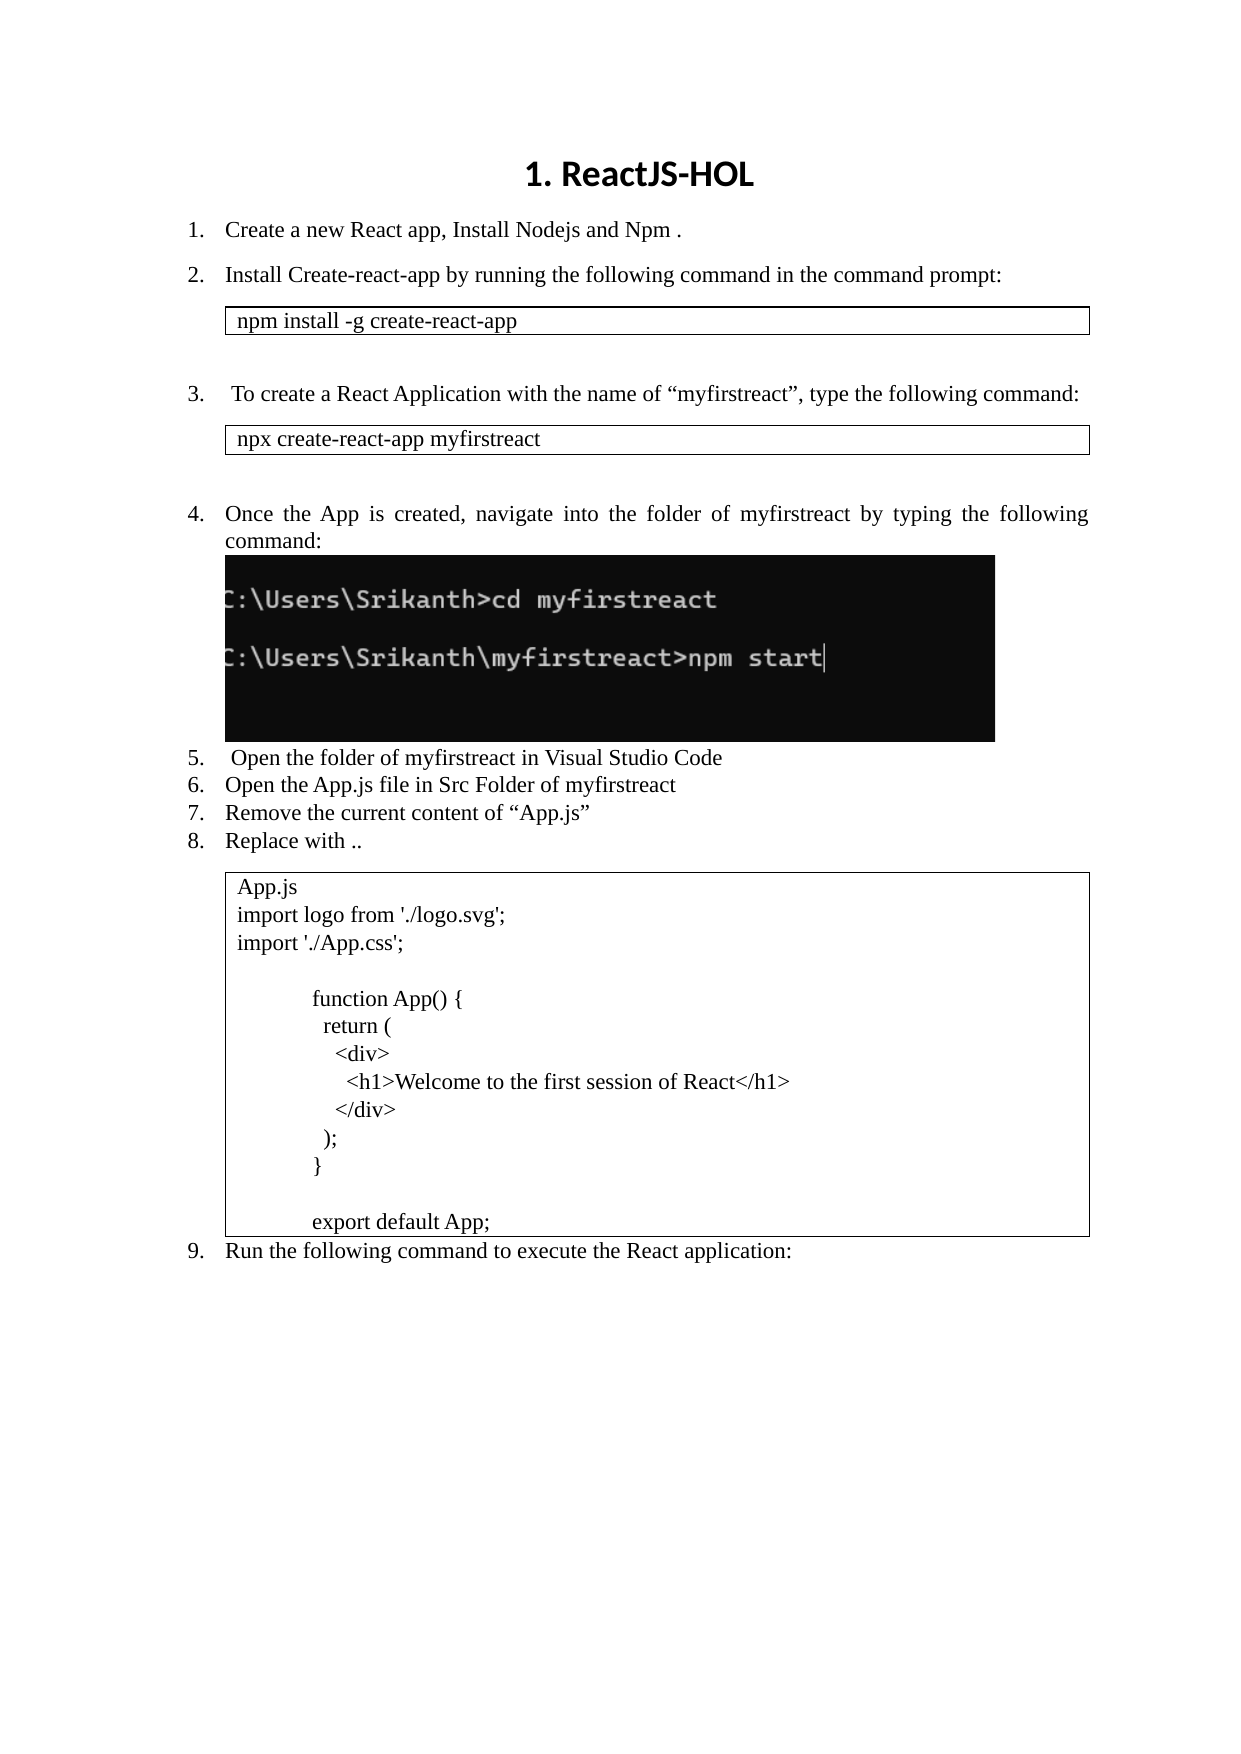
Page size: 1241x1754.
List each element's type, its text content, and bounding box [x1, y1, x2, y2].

text 1. ReactJS-HOL [187, 150, 1090, 196]
table_header npx create-react-app myfirstreact [226, 426, 1089, 453]
list To create a React Application with the name of “myfirstreact”, type the following command: [187, 380, 1090, 406]
list Once the App is created, navigate into the folder of myfirstreact by typing the following command: [187, 499, 1090, 554]
list Remove the current content of “App.js” [187, 799, 1090, 826]
list Install Create-react-app by running the following command in the command prompt: [187, 261, 1090, 288]
list Create a new React app, Install Nodejs and Npm . [187, 216, 1090, 242]
list Open the folder of myfirstreact in Visual Studio Code [187, 743, 1090, 770]
list Run the following command to execute the React application: [187, 1237, 1090, 1263]
picture [225, 555, 996, 742]
list Open the App.js file in Src Folder of myfirstreact [187, 771, 1090, 798]
list Replace with .. [187, 827, 1090, 854]
table_header App.js import logo from './logo.svg'; import './App.css'; function App() { return ( <div> <h1>Welcome to the first session of React</h1> </div> ); } export default App; [226, 873, 1089, 1236]
table_header npm install -g create-react-app [226, 308, 1089, 334]
